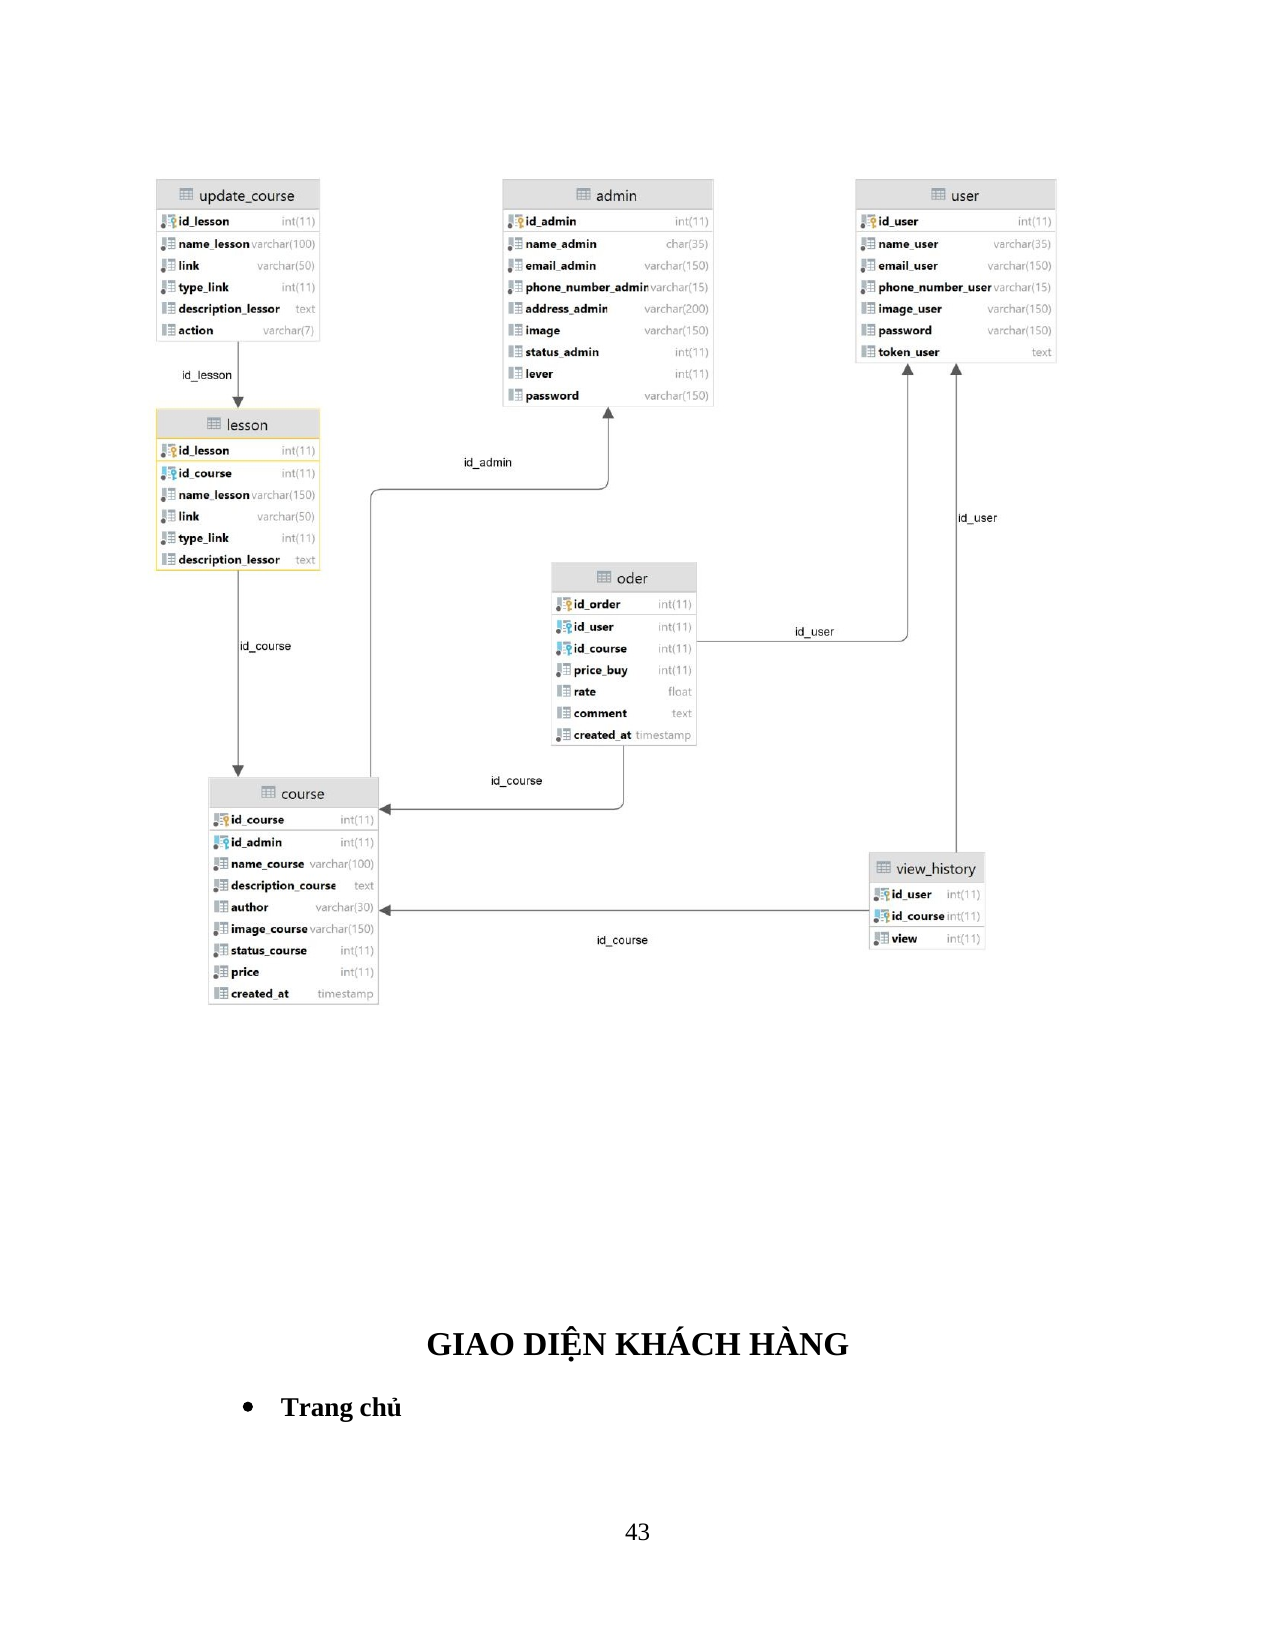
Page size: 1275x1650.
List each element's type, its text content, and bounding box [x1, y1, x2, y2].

picture [147, 177, 1061, 1006]
list Trang chủ [243, 1391, 1127, 1422]
subtitle GIAO DIỆN KHÁCH HÀNG [148, 1324, 1127, 1363]
